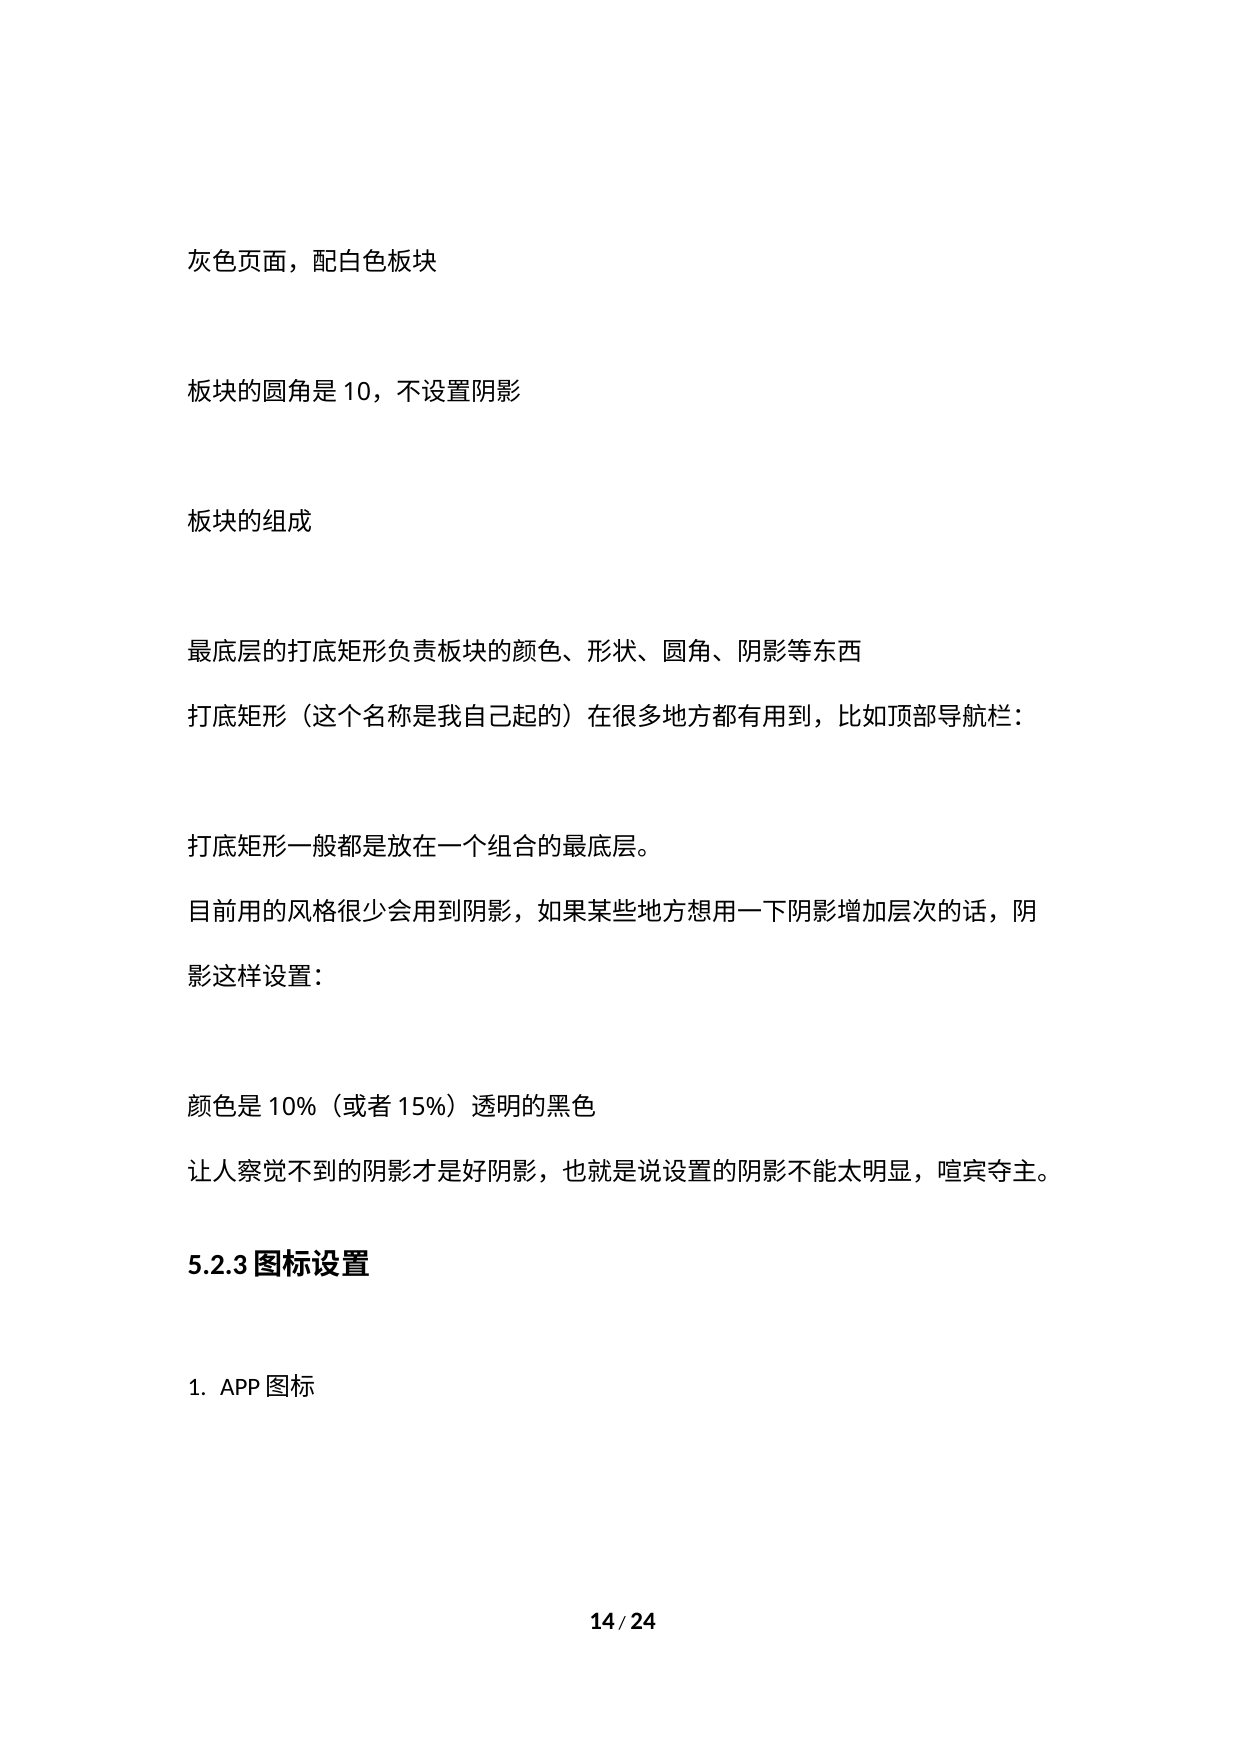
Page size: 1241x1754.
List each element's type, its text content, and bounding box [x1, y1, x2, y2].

text 板块的圆角是10，不设置阴影 [187, 357, 1053, 422]
text 打底矩形一般都是放在一个组合的最底层。 [187, 812, 1053, 877]
text 板块的组成 [187, 487, 1053, 552]
subtitle 5.2.3图标设置 [187, 1229, 1053, 1294]
text 灰色页面，配白色板块 [187, 227, 1053, 292]
text 目前用的风格很少会用到阴影，如果某些地方想用一下阴影增加层次的话，阴影这样设置： [187, 877, 1053, 1007]
list APP图标 [187, 1352, 1053, 1417]
text 颜色是10%（或者15%）透明的黑色 [187, 1072, 1053, 1137]
text 打底矩形（这个名称是我自己起的）在很多地方都有用到，比如顶部导航栏： [187, 682, 1053, 747]
text 最底层的打底矩形负责板块的颜色、形状、圆角、阴影等东西 [187, 617, 1053, 682]
text 让人察觉不到的阴影才是好阴影，也就是说设置的阴影不能太明显，喧宾夺主。 [187, 1137, 1053, 1202]
